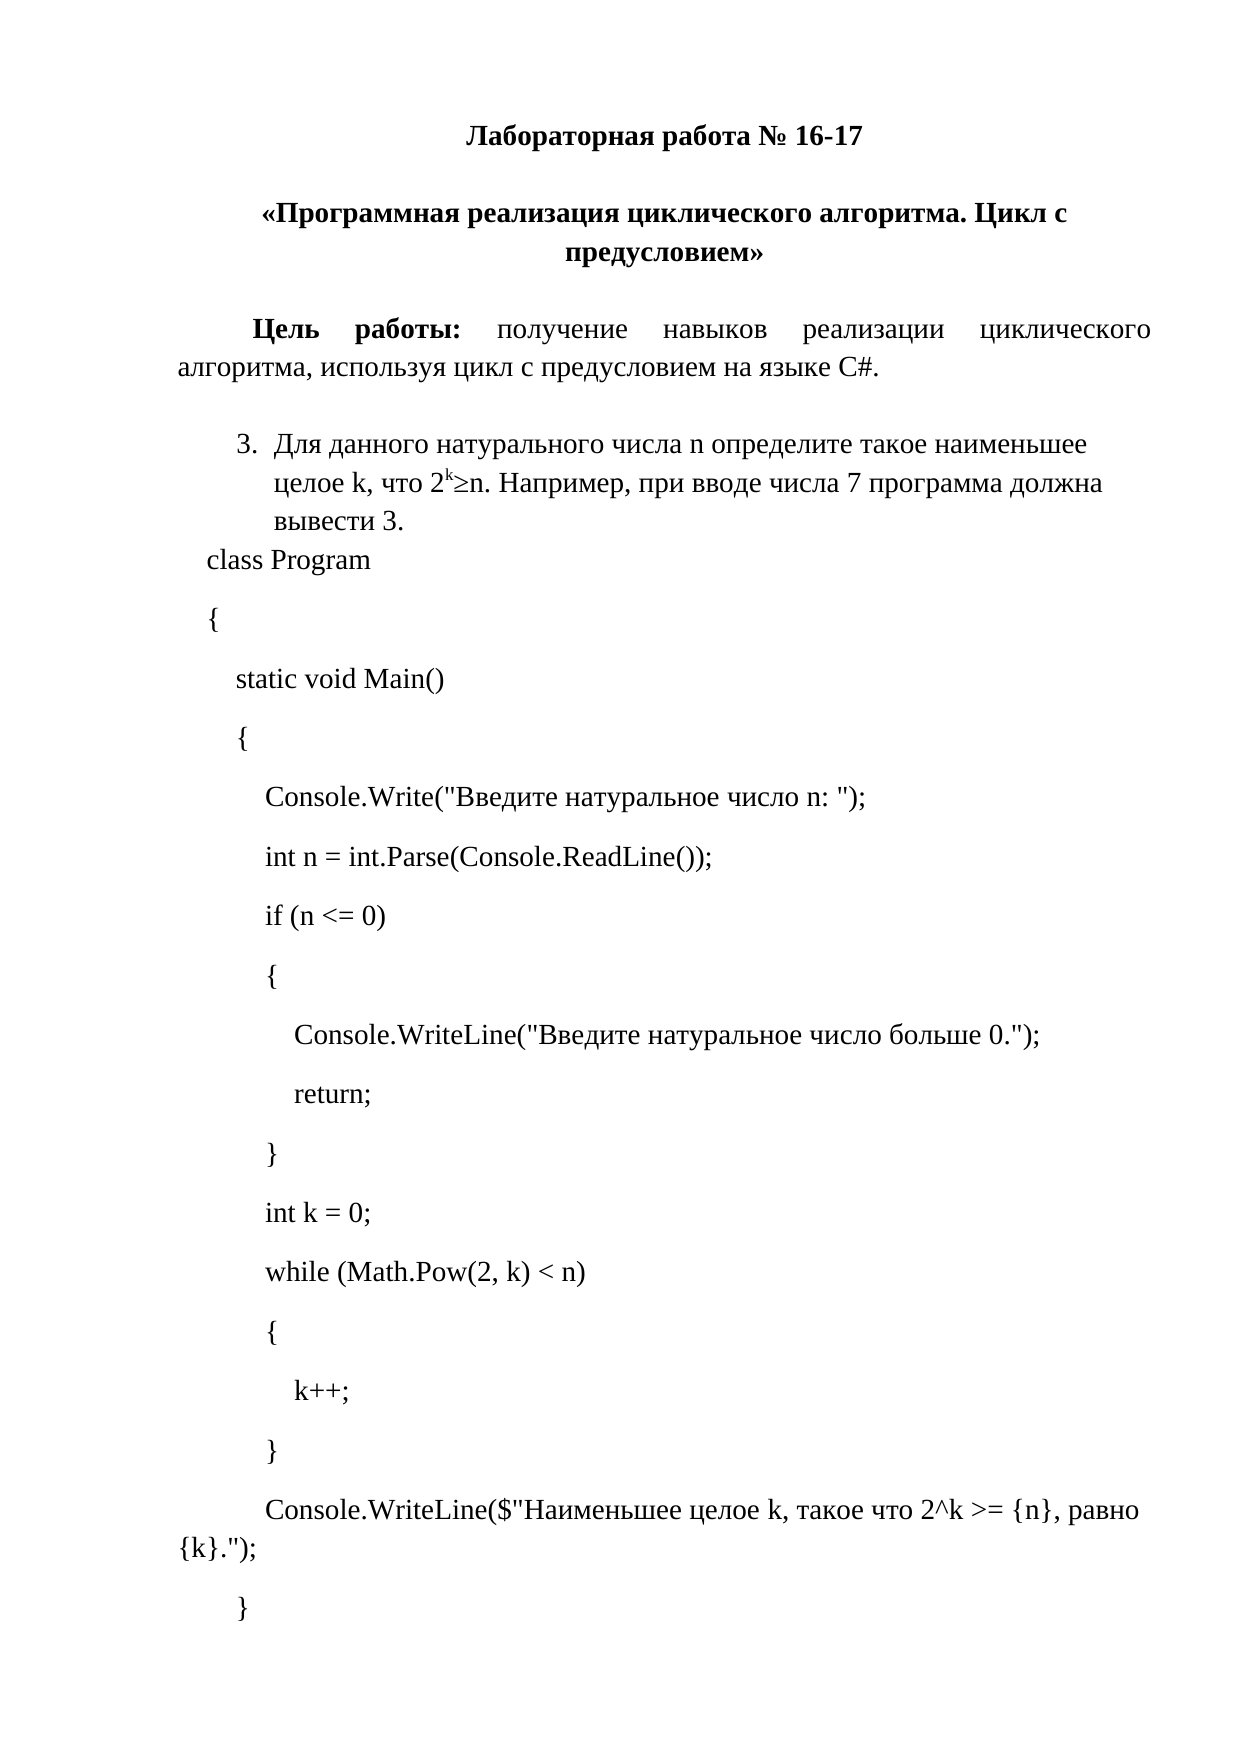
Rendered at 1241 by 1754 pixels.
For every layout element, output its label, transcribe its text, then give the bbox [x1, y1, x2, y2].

text static void Main() [177, 661, 1152, 694]
text { [177, 601, 1152, 635]
text { [177, 958, 1152, 991]
text Лабораторная работа № 16-17 [177, 118, 1152, 152]
text Console.WriteLine($"Наименьшее целое k, такое что 2^k >= {n}, равно {k}."); [177, 1492, 1152, 1564]
text if (n <= 0) [177, 898, 1152, 932]
text class Program [177, 542, 1152, 576]
text while (Math.Pow(2, k) < n) [177, 1254, 1152, 1288]
text int k = 0; [177, 1195, 1152, 1229]
list Для данного натурального числа n определите такое наименьшее целое k, что 2k≥n. Например, при вводе числа 7 программа должна вывести 3. [236, 426, 1152, 537]
text } [177, 1433, 1152, 1466]
text { [177, 720, 1152, 754]
text k++; [177, 1373, 1152, 1407]
text } [177, 1136, 1152, 1169]
text Console.WriteLine("Введите натуральное число больше 0."); [177, 1017, 1152, 1051]
text return; [177, 1076, 1152, 1110]
text int n = int.Parse(Console.ReadLine()); [177, 839, 1152, 872]
text Цель работы: получение навыков реализации циклического алгоритма, используя цикл с предусловием на языке С#. [177, 311, 1152, 383]
text Console.Write("Введите натуральное число n: "); [177, 779, 1152, 813]
text { [177, 1314, 1152, 1347]
text «Программная реализация циклического алгоритма. Цикл с предусловием» [177, 195, 1152, 267]
text } [177, 1590, 1152, 1623]
